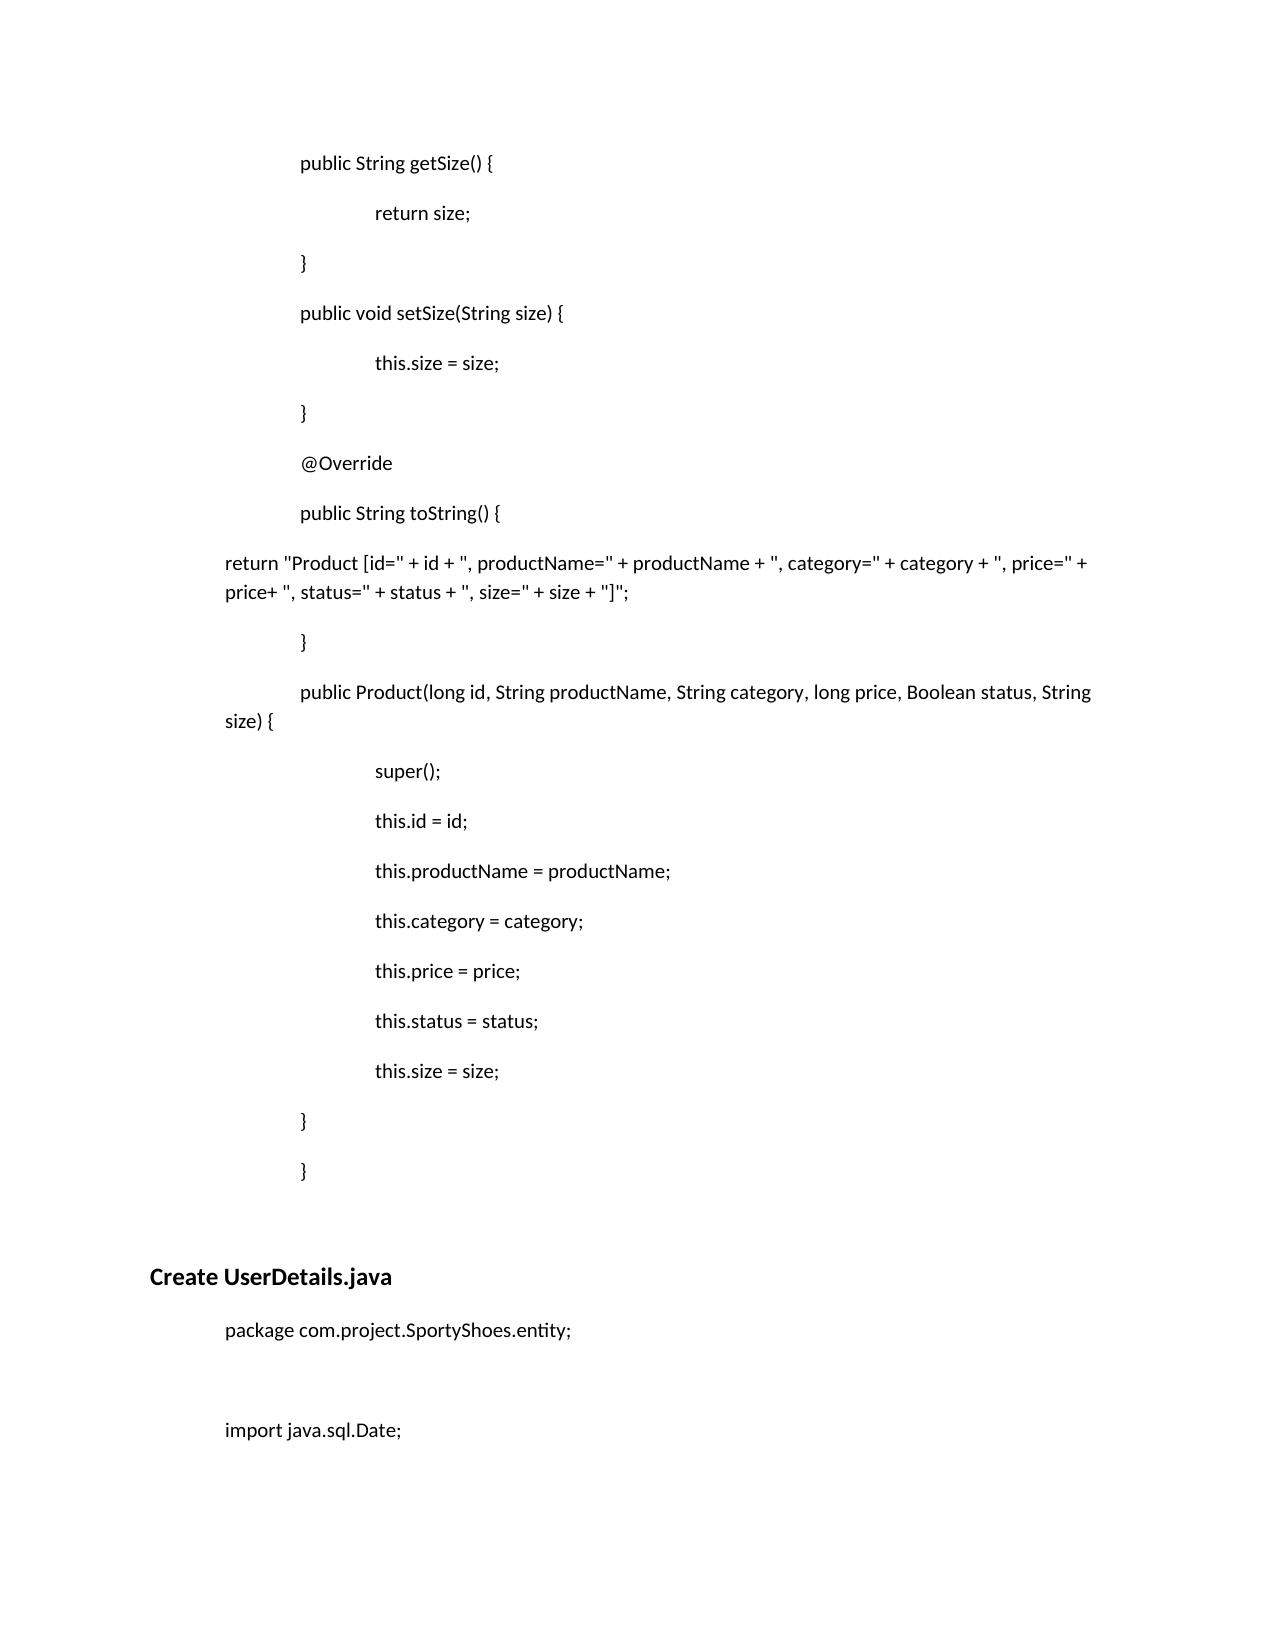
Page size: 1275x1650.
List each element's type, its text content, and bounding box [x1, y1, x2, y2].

text this.category = category; [225, 908, 1125, 934]
text Create UserDetails.java [150, 1261, 1125, 1292]
text public String getSize() { [225, 150, 1125, 175]
text } [225, 1158, 1125, 1184]
text this.id = id; [225, 808, 1125, 834]
text } [225, 250, 1125, 275]
text return "Product [id=" + id + ", productName=" + productName + ", category=" + category + ", price=" + price+ ", status=" + status + ", size=" + size + "]"; [225, 550, 1125, 604]
text package com.project.SportyShoes.entity; [225, 1317, 1125, 1343]
text this.productName = productName; [225, 858, 1125, 884]
text public String toString() { [225, 500, 1125, 525]
text public Product(long id, String productName, String category, long price, Boolean status, String size) { [225, 679, 1125, 734]
text public void setSize(String size) { [225, 300, 1125, 325]
text this.status = status; [225, 1008, 1125, 1034]
text this.price = price; [225, 958, 1125, 984]
text @Override [225, 450, 1125, 475]
text return size; [225, 200, 1125, 225]
text } [225, 400, 1125, 425]
text super(); [225, 758, 1125, 784]
text import java.sql.Date; [225, 1417, 1125, 1443]
text this.size = size; [225, 350, 1125, 375]
text this.size = size; [225, 1058, 1125, 1084]
text } [225, 1108, 1125, 1134]
text } [225, 629, 1125, 654]
